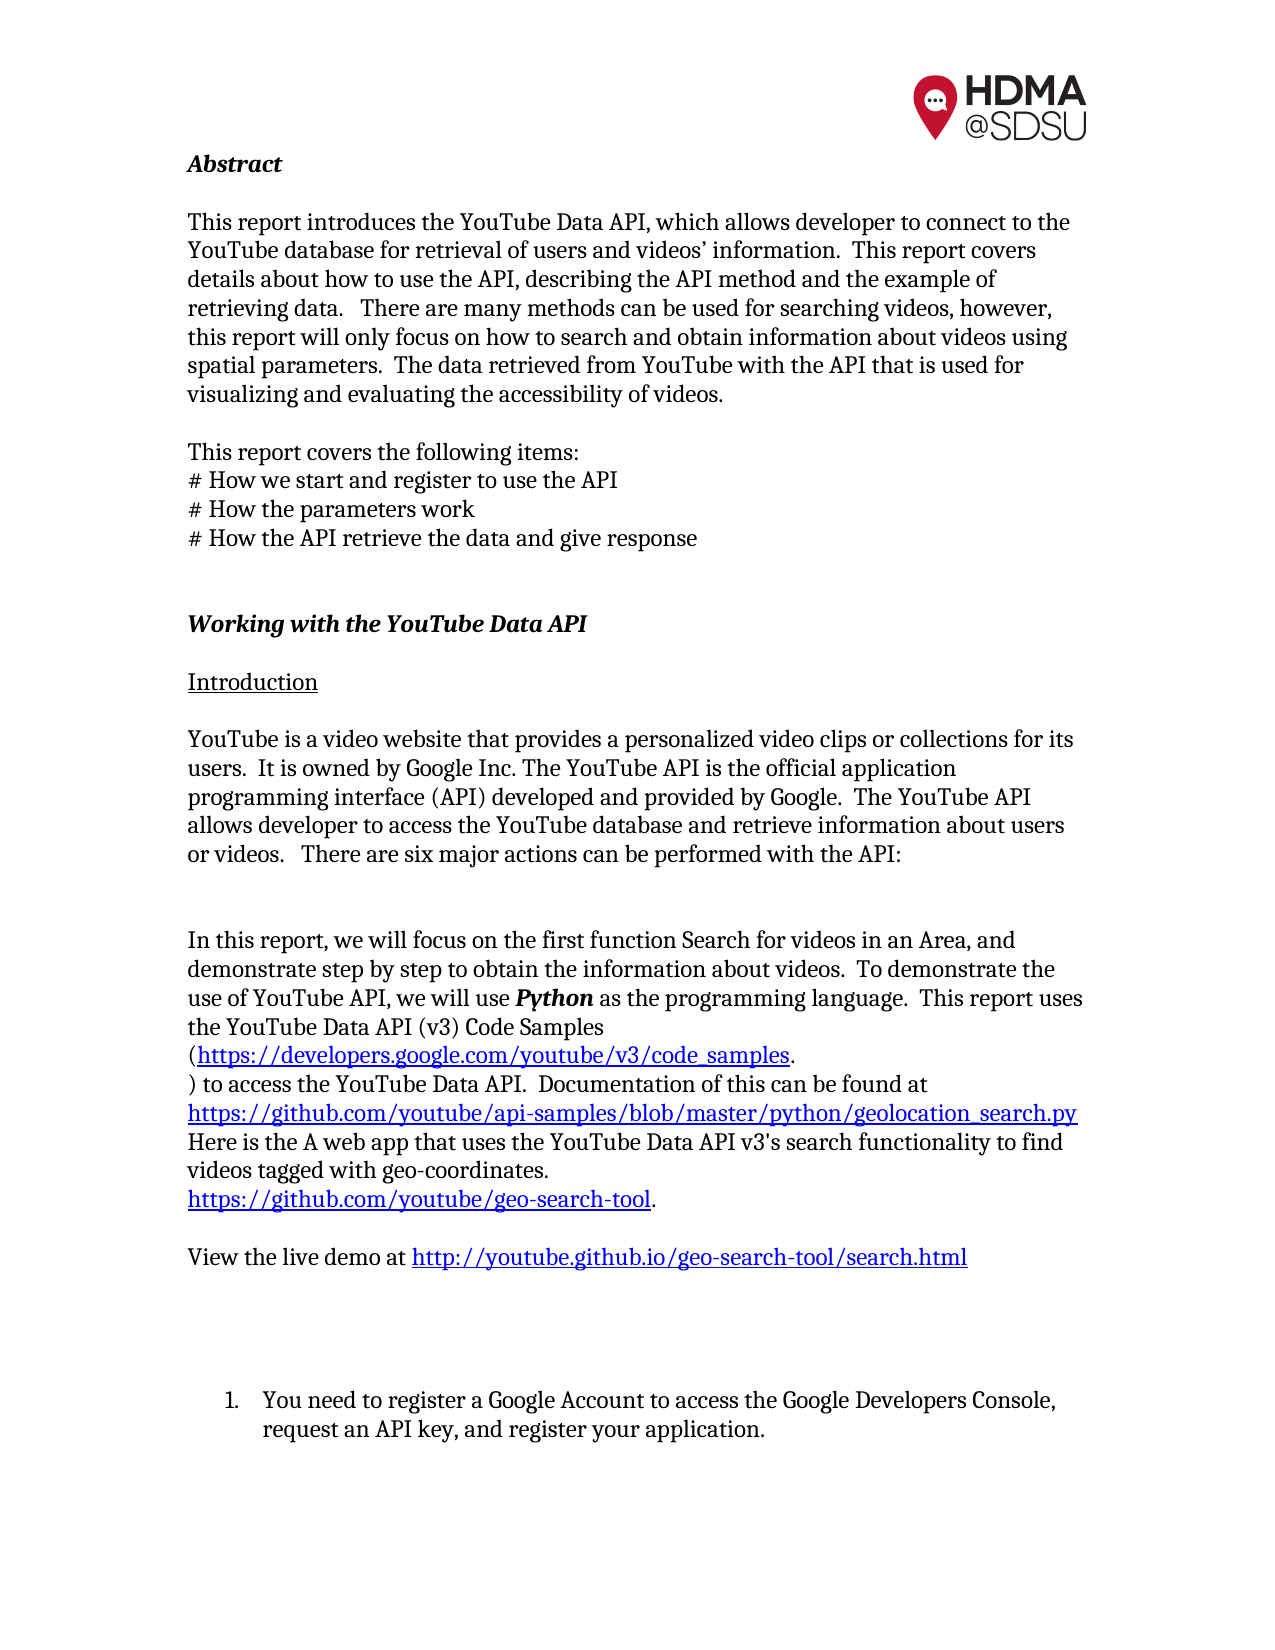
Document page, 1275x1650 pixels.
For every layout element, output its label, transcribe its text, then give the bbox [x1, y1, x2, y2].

picture [912, 75, 1088, 142]
text # How we start and register to use the API [187, 466, 1087, 495]
text # How the parameters work [187, 495, 1087, 524]
text # How the API retrieve the data and give response [187, 524, 1087, 552]
text YouTube is a video website that provides a personalized video clips or collections for its users. It is owned by Google Inc. The YouTube API is the official application programming interface (API) developed and provided by Google. The YouTube API allows developer to access the YouTube database and retrieve information about users or videos. There are six major actions can be performed with the API: [187, 725, 1087, 869]
text Abstract [187, 150, 1087, 179]
list You need to register a Google Account to access the Google Developers Console, request an API key, and register your application. [225, 1386, 1087, 1444]
text https://github.com/youtube/geo-search-tool. [187, 1185, 1087, 1214]
text https://github.com/youtube/api-samples/blob/master/python/geolocation_search.py [187, 1099, 1087, 1127]
text This report introduces the YouTube Data API, which allows developer to connect to the YouTube database for retrieval of users and videos’ information. This report covers details about how to use the API, describing the API method and the example of retrieving data. There are many methods can be used for searching videos, however, this report will only focus on how to search and obtain information about videos using spatial parameters. The data retrieved from YouTube with the API that is used for visualizing and evaluating the accessibility of videos. [187, 207, 1087, 409]
text Here is the A web app that uses the YouTube Data API v3's search functionality to find videos tagged with geo-coordinates. [187, 1127, 1087, 1185]
text This report covers the following items: [187, 437, 1087, 466]
text Working with the YouTube Data API [187, 610, 1087, 639]
text Introduction [187, 667, 1087, 696]
text ) to access the YouTube Data API. Documentation of this can be found at [187, 1070, 1087, 1099]
text In this report, we will focus on the first function Search for videos in an Area, and demonstrate step by step to obtain the information about videos. To demonstrate the use of YouTube API, we will use Python as the programming language. This report uses the YouTube Data API (v3) Code Samples (https://developers.google.com/youtube/v3/code_samples. [187, 926, 1087, 1070]
text View the live demo at http://youtube.github.io/geo-search-tool/search.html [187, 1242, 1087, 1271]
